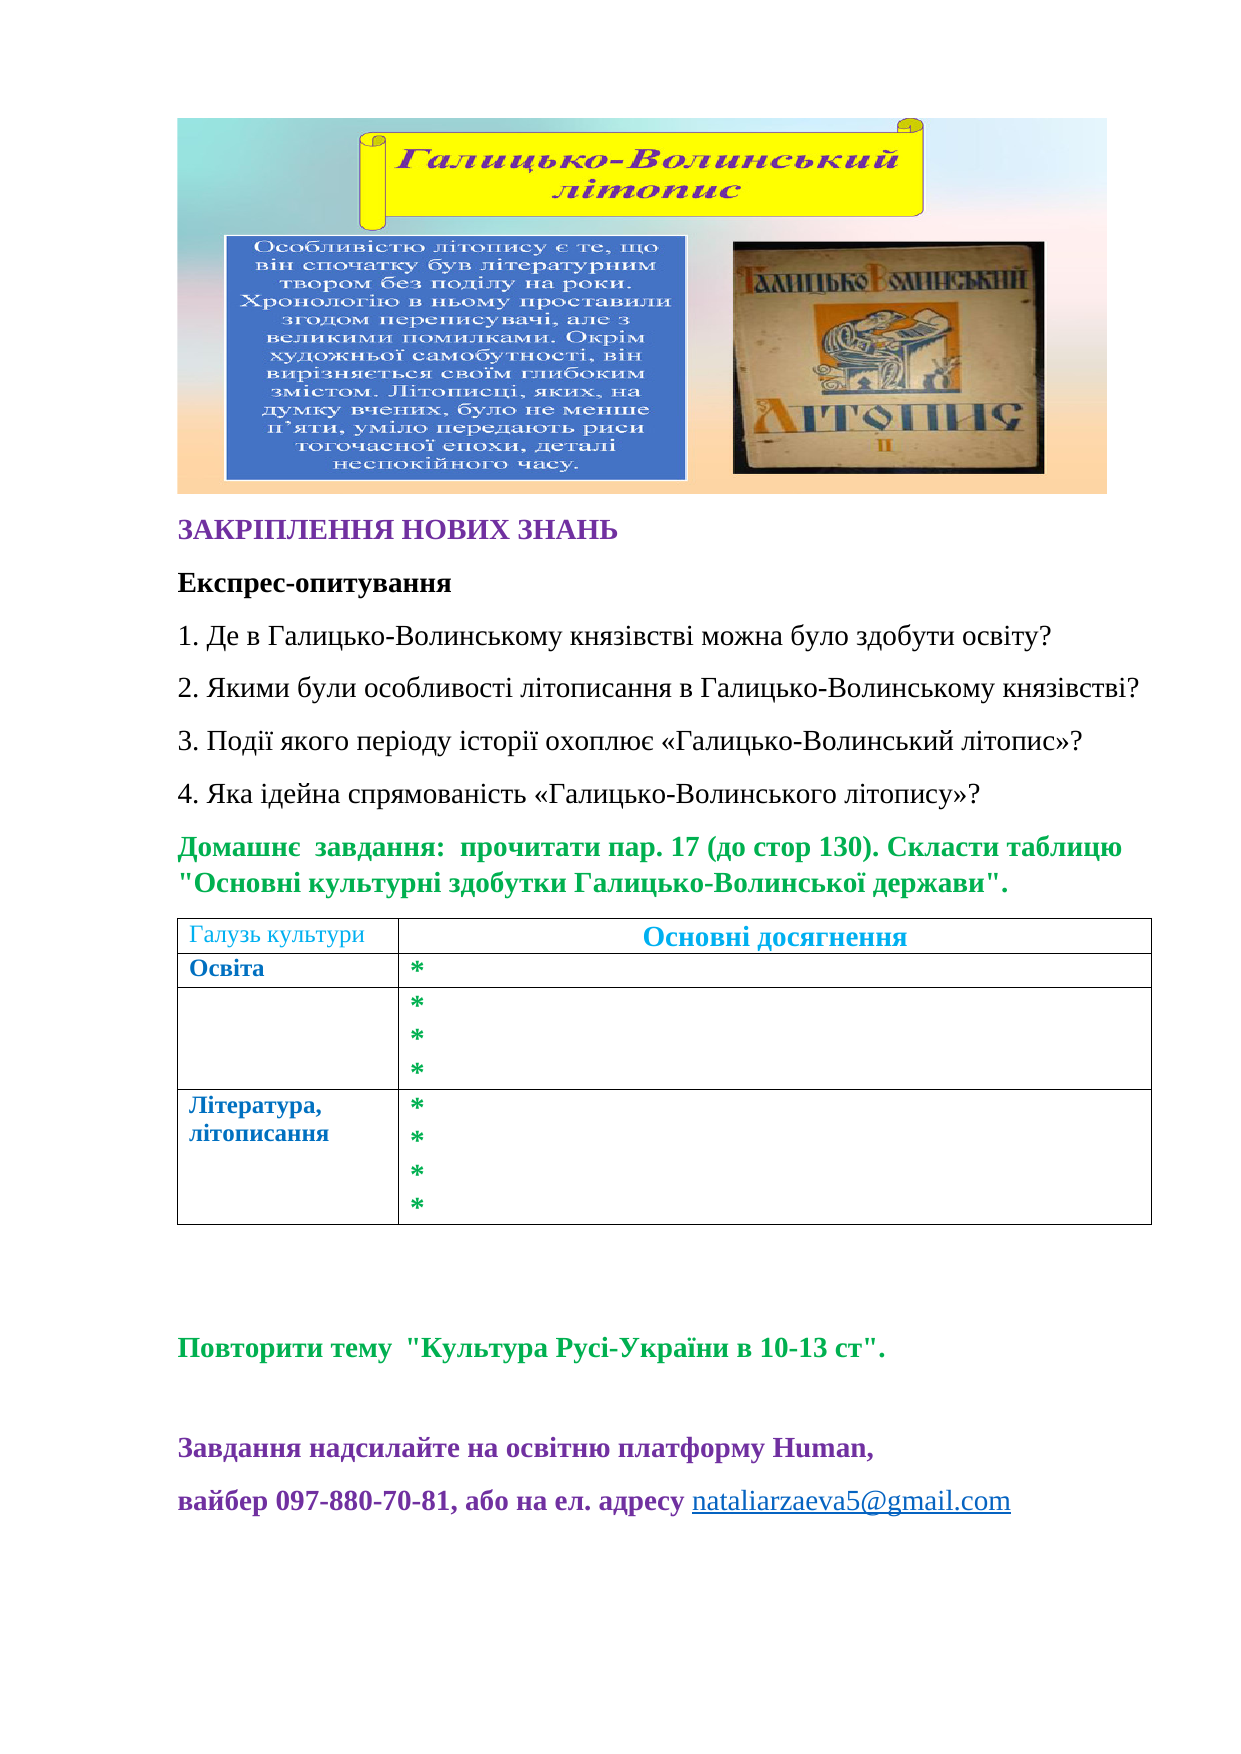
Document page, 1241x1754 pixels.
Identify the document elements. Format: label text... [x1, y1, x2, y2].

table_cell * * * [399, 988, 1151, 1089]
text 4. Яка ідейна спрямованість «Галицько-Волинського літопису»? [177, 776, 1152, 809]
text 2. Якими були особливості літописання в Галицько-Волинському князівстві? [177, 670, 1152, 704]
text Повторити тему "Культура Русі-України в 10-13 ст". [177, 1331, 1152, 1364]
text Домашнє завдання: прочитати пар. 17 (до стор 130). Скласти таблицю "Основні культурні здобутки Галицько-Волинської держави". [177, 829, 1152, 898]
table_header Основні досягнення [399, 919, 1151, 952]
table_header Галузь культури [178, 919, 398, 952]
text Експрес-опитування [177, 565, 1152, 598]
table_cell * * * * [399, 1090, 1151, 1224]
table_cell Література, літописання [178, 1090, 398, 1224]
table_cell [178, 988, 398, 1089]
text Завдання надсилайте на освітню платформу Human, [177, 1430, 1152, 1464]
text 3. Події якого періоду історії охоплює «Галицько-Волинський літопис»? [177, 723, 1152, 757]
table_cell Освіта [178, 954, 398, 987]
text ЗАКРІПЛЕННЯ НОВИХ ЗНАНЬ [177, 512, 1152, 546]
table_cell * [399, 954, 1151, 987]
picture [177, 118, 1107, 494]
text вайбер 097-880-70-81, або на ел. адресу nataliarzaeva5@gmail.com [177, 1483, 1152, 1517]
text 1. Де в Галицько-Волинському князівстві можна було здобути освіту? [177, 618, 1152, 651]
